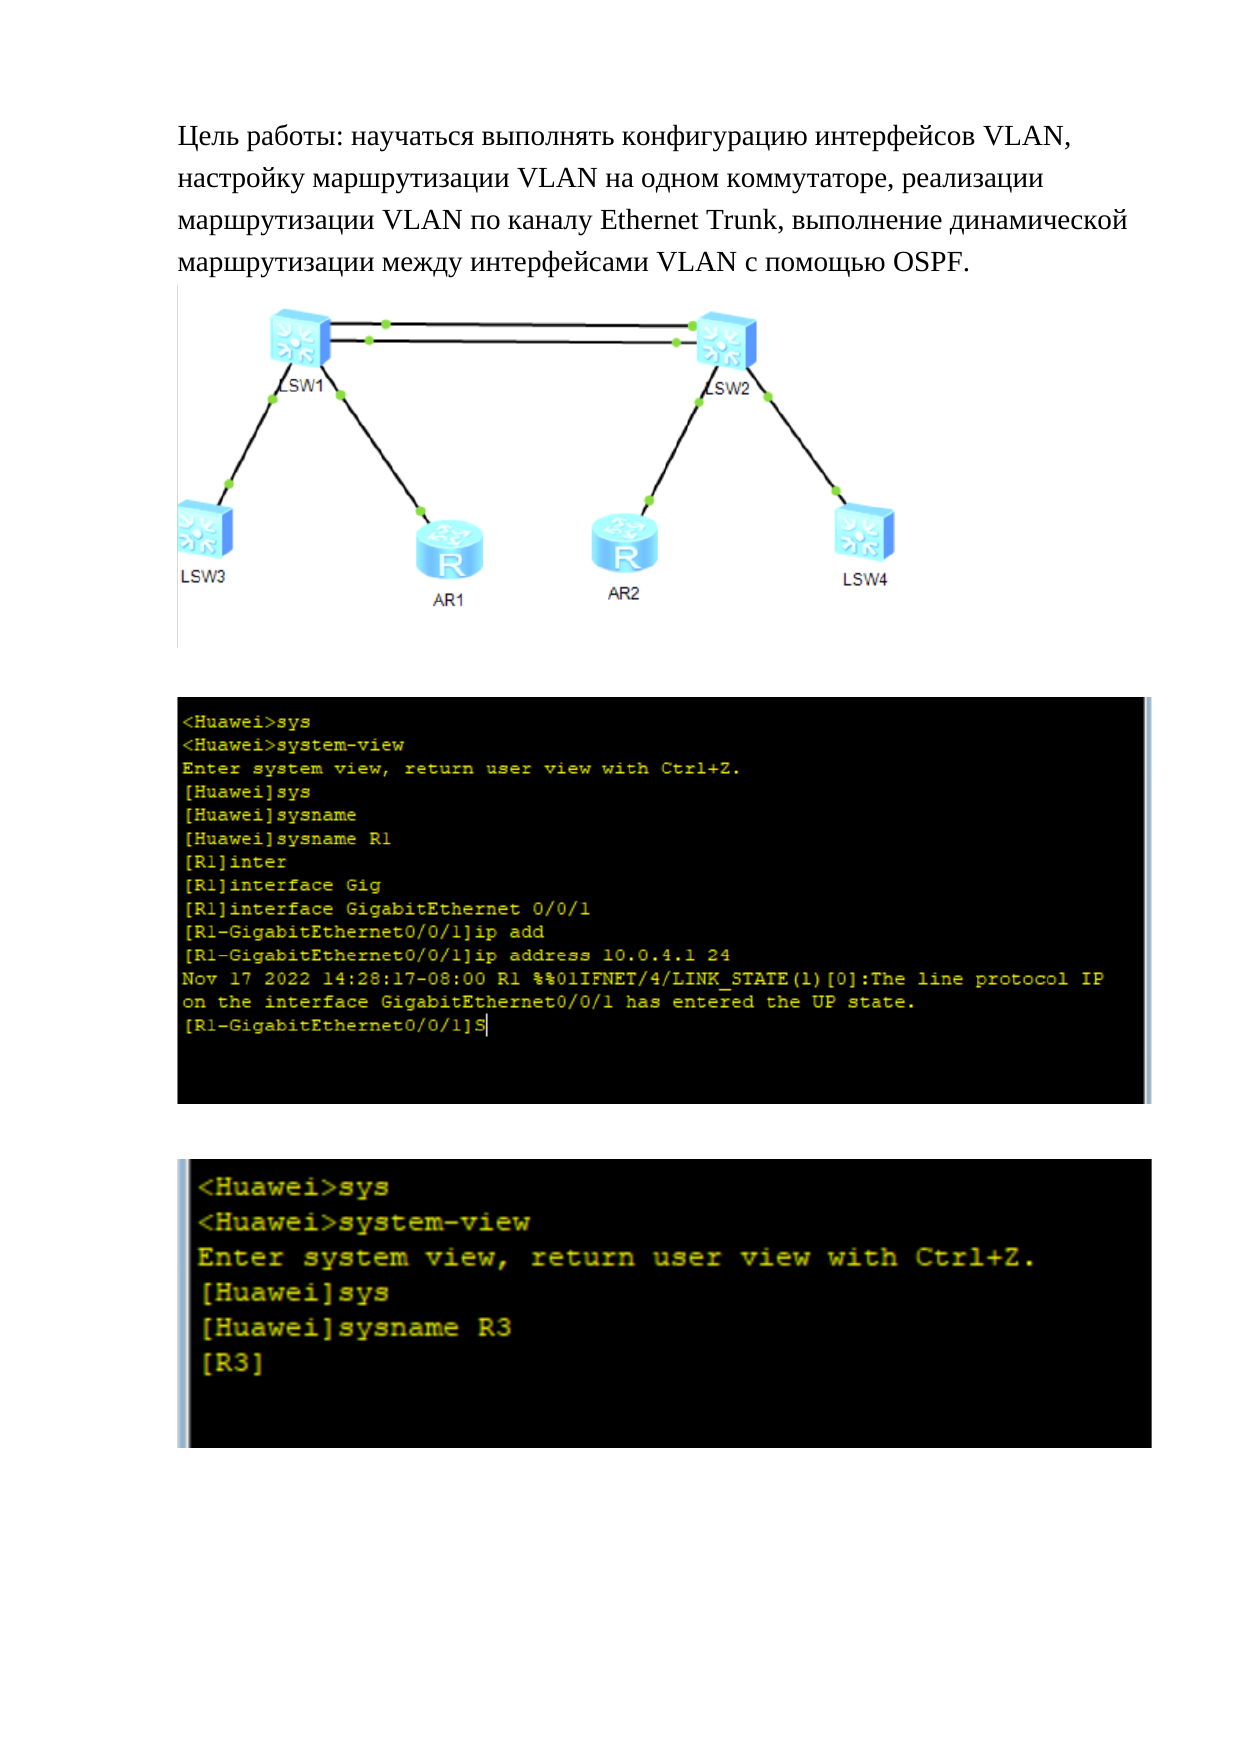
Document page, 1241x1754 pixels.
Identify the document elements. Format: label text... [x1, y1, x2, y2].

picture [177, 1159, 1152, 1448]
picture [177, 697, 1152, 1104]
picture [177, 285, 915, 648]
text Цель работы: научаться выполнять конфигурацию интерфейсов VLAN, настройку маршрутизации VLAN на одном коммутаторе, реализации маршрутизации VLAN по каналу Ethernet Trunk, выполнение динамической маршрутизации между интерфейсами VLAN с помощью OSPF. [177, 118, 1152, 277]
